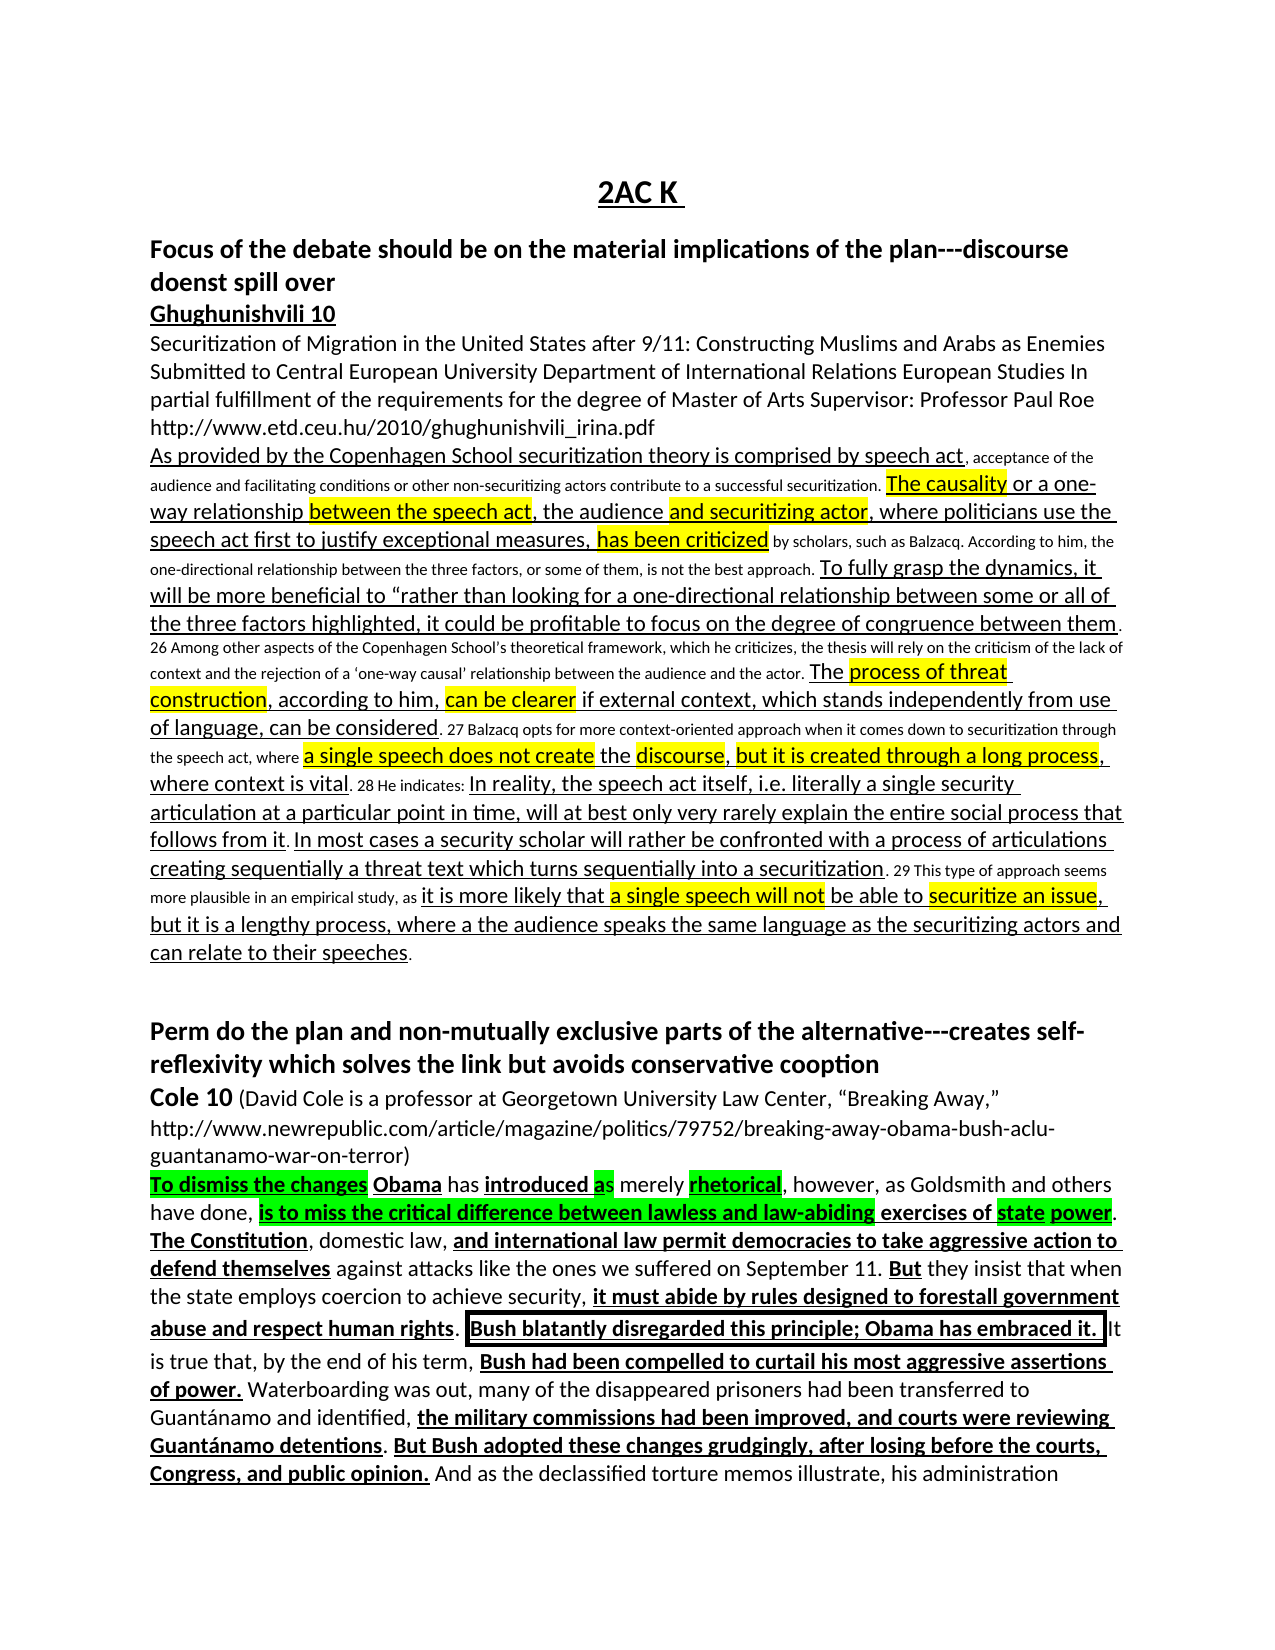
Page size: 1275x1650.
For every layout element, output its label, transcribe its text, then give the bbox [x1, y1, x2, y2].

text Ghughunishvili 10 [150, 298, 1125, 329]
text Cole 10 (David Cole is a professor at Georgetown University Law Center, “Breaking Away,” http://www.newrepublic.com/article/magazine/politics/79752/breaking-away-obama-bush-aclu-guantanamo-war-on-terror) [150, 1081, 1125, 1170]
text Securitization of Migration in the United States after 9/11: Constructing Muslims and Arabs as Enemies Submitted to Central European University Department of International Relations European Studies In partial fulfillment of the requirements for the degree of Master of Arts Supervisor: Professor Paul Roe http://www.etd.ceu.hu/2010/ghughunishvili_irina.pdf [150, 329, 1125, 441]
subtitle Focus of the debate should be on the material implications of the plan---discourse doenst spill over [150, 232, 1125, 298]
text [150, 1170, 1125, 1487]
subtitle 2AC K [150, 171, 1125, 212]
text As provided by the Copenhagen School securitization theory is comprised by speech act, acceptance of the audience and facilitating conditions or other non-securitizing actors contribute to a successful securitization. The causality or a one-way relationship between the speech act, the audience and securitizing actor, where politicians use the speech act first to justify exceptional measures, has been criticized by scholars, such as Balzacq. According to him, the one-directional relationship between the three factors, or some of them, is not the best approach. To fully grasp the dynamics, it will be more beneficial to “rather than looking for a one-directional relationship between some or all of the three factors highlighted, it could be profitable to focus on the degree of congruence between them. 26 Among other aspects of the Copenhagen School’s theoretical framework, which he criticizes, the thesis will rely on the criticism of the lack of context and the rejection of a ‘one-way causal’ relationship between the audience and the actor. The process of threat construction, according to him, can be clearer if external context, which stands independently from use of language, can be considered. 27 Balzacq opts for more context-oriented approach when it comes down to securitization through the speech act, where a single speech does not create the discourse, but it is created through a long process, where context is vital. 28 He indicates: In reality, the speech act itself, i.e. literally a single security articulation at a particular point in time, will at best only very rarely explain the entire social process that follows from it. In most cases a security scholar will rather be confronted with a process of articulations creating sequentially a threat text which turns sequentially into a securitization. 29 This type of approach seems more plausible in an empirical study, as it is more likely that a single speech will not be able to securitize an issue, but it is a lengthy process, where a the audience speaks the same language as the securitizing actors and can relate to their speeches. [150, 441, 1125, 966]
subtitle Perm do the plan and non-mutually exclusive parts of the alternative---creates self-reflexivity which solves the link but avoids conservative cooption [150, 1014, 1125, 1081]
